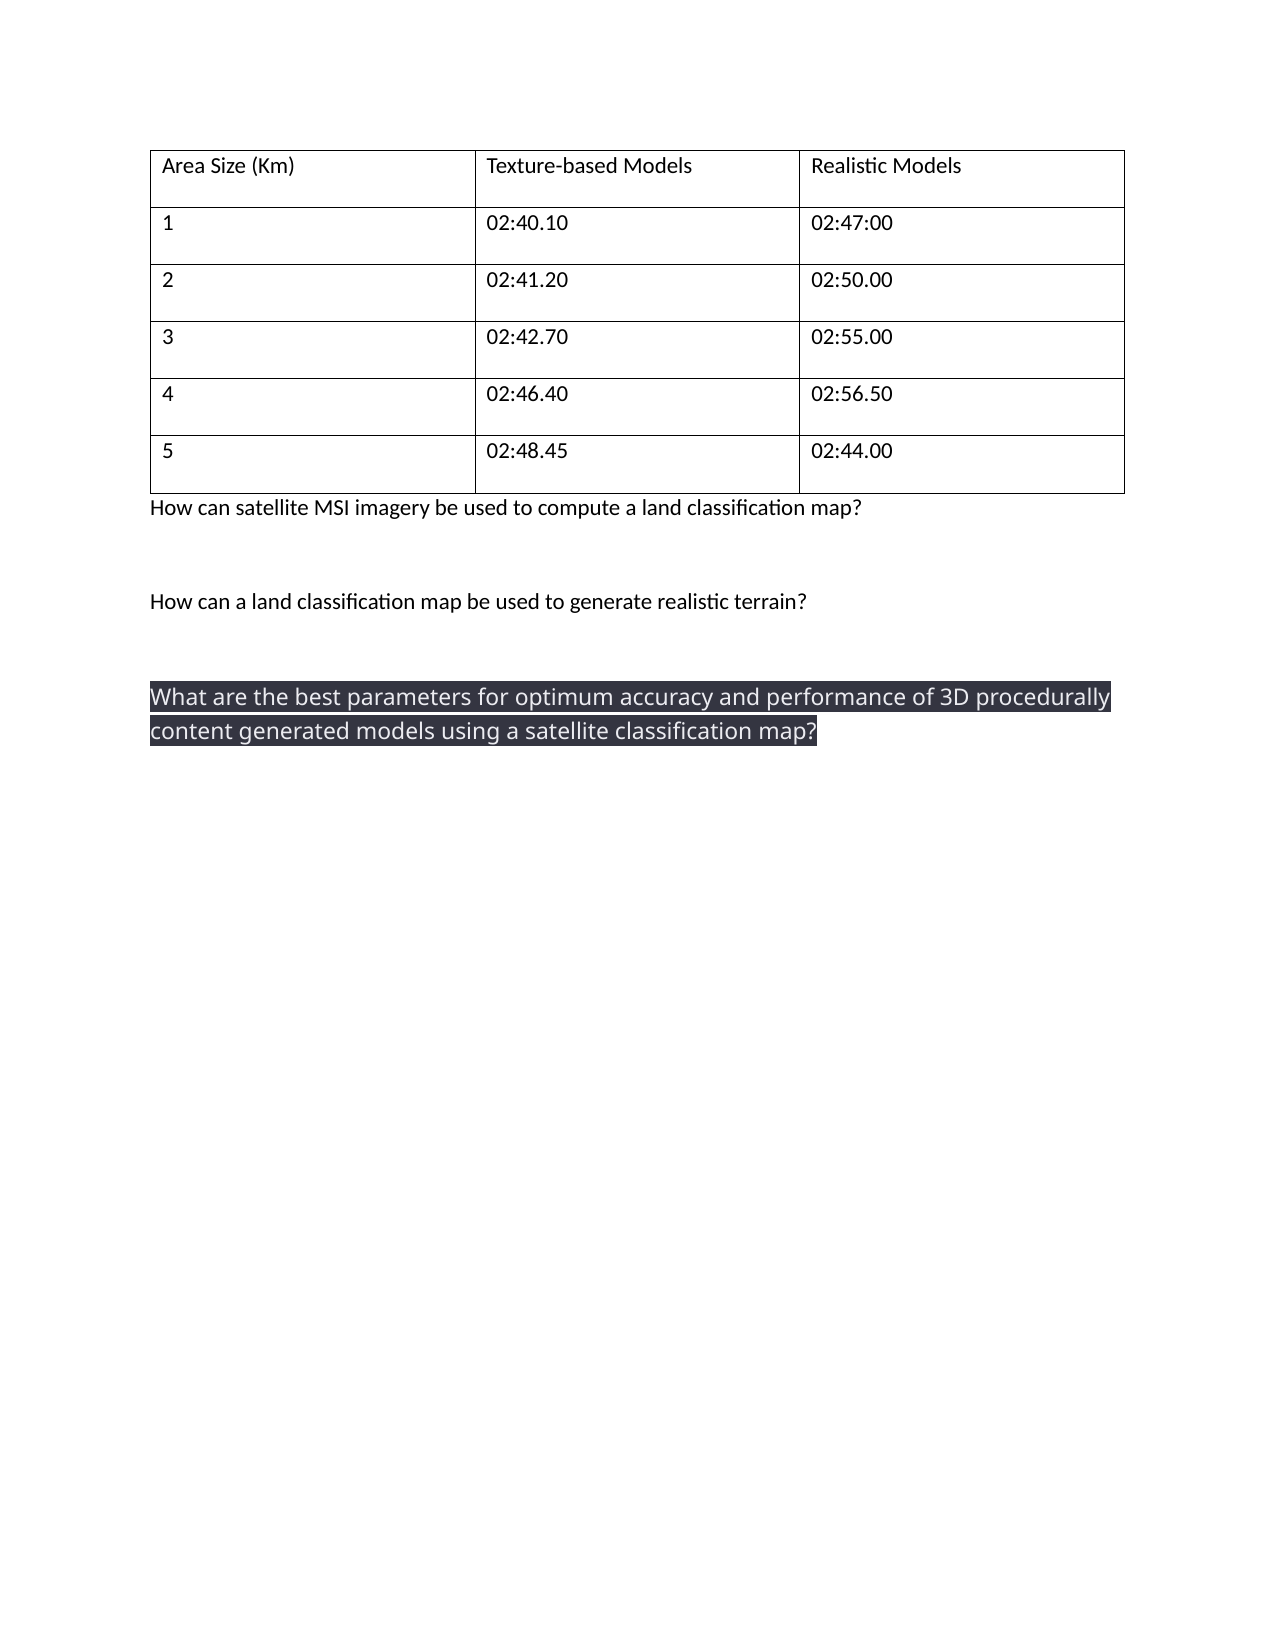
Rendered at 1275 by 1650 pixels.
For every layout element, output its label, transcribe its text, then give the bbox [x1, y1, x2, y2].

table_cell 5 [151, 436, 475, 492]
table_header Texture-based Models [476, 151, 799, 207]
table_cell 02:56.50 [800, 379, 1124, 435]
table_cell 2 [151, 265, 475, 321]
table_cell 02:44.00 [800, 436, 1124, 492]
table_cell 02:41.20 [476, 265, 799, 321]
table_header Realistic Models [800, 151, 1124, 207]
table_cell 02:42.70 [476, 322, 799, 378]
table_cell 02:40.10 [476, 208, 799, 264]
table_cell 3 [151, 322, 475, 378]
table_cell 02:46.40 [476, 379, 799, 435]
table_cell 02:50.00 [800, 265, 1124, 321]
table_cell 02:48.45 [476, 436, 799, 492]
table_cell 1 [151, 208, 475, 264]
text How can a land classification map be used to generate realistic terrain? [150, 587, 1125, 615]
table_cell 02:47:00 [800, 208, 1124, 264]
text How can satellite MSI imagery be used to compute a land classification map? [150, 494, 1125, 522]
text What are the best parameters for optimum accuracy and performance of 3D procedurally content generated models using a satellite classification map? [150, 681, 1125, 746]
table_cell 02:55.00 [800, 322, 1124, 378]
table_header Area Size (Km) [151, 151, 475, 207]
table_cell 4 [151, 379, 475, 435]
